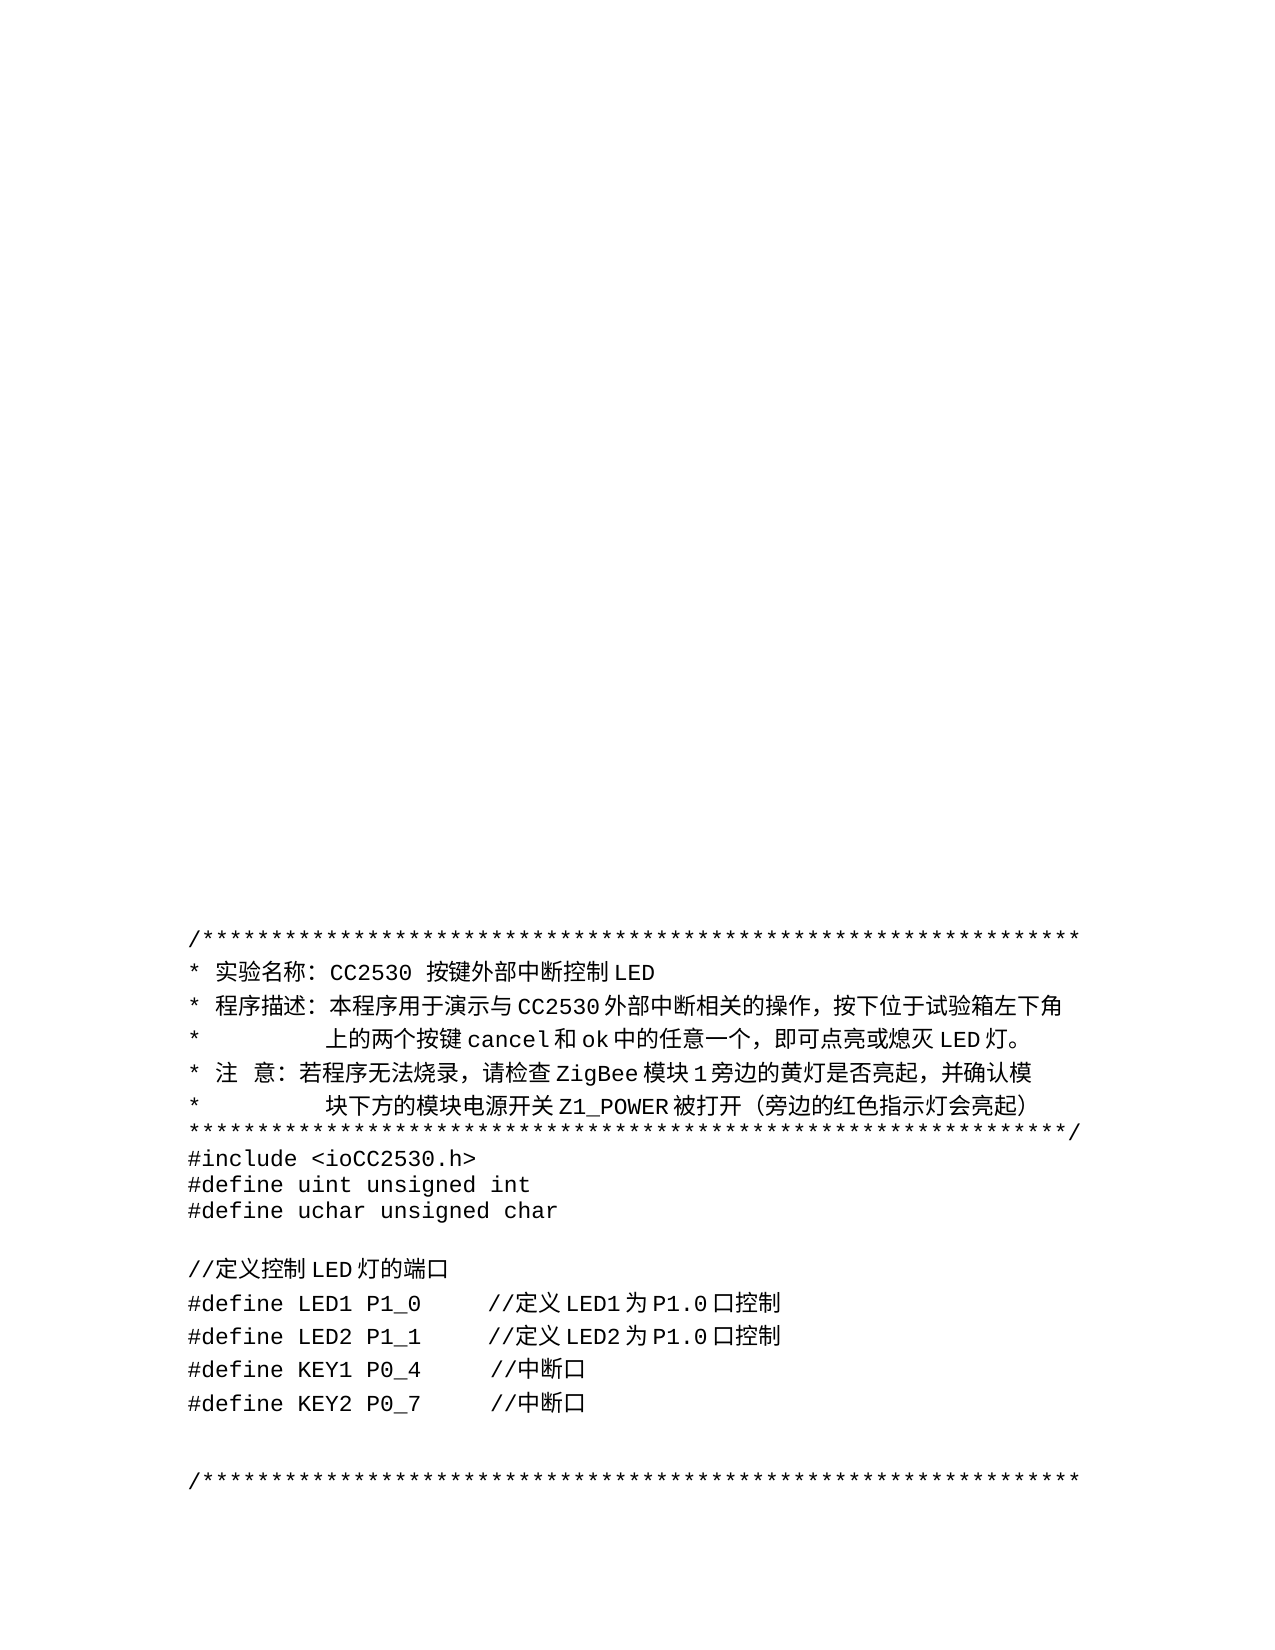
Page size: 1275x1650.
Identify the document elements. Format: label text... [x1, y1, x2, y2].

text #define uchar unsigned char [187, 1199, 1087, 1225]
text #include <ioCC2530.h> [187, 1147, 1087, 1173]
text /**************************************************************** [187, 1470, 1087, 1496]
text #define LED2 P1_1 //定义LED2为P1.0口控制 [187, 1318, 1087, 1351]
text * 注 意：若程序无法烧录，请检查ZigBee模块1旁边的黄灯是否亮起，并确认模 [187, 1054, 1087, 1088]
text * 实验名称：CC2530 按键外部中断控制LED [187, 954, 1087, 987]
text * 上的两个按键cancel和ok中的任意一个，即可点亮或熄灭LED灯。 [187, 1021, 1087, 1054]
text #define uint unsigned int [187, 1173, 1087, 1199]
text * 程序描述：本程序用于演示与CC2530外部中断相关的操作，按下位于试验箱左下角 [187, 987, 1087, 1021]
text * 块下方的模块电源开关Z1_POWER被打开（旁边的红色指示灯会亮起） [187, 1088, 1087, 1121]
text /**************************************************************** [187, 928, 1087, 954]
text ****************************************************************/ [187, 1121, 1087, 1147]
text //定义控制LED灯的端口 [187, 1251, 1087, 1284]
text #define KEY1 P0_4 //中断口 [187, 1351, 1087, 1385]
text #define LED1 P1_0 //定义LED1为P1.0口控制 [187, 1284, 1087, 1318]
text #define KEY2 P0_7 //中断口 [187, 1385, 1087, 1418]
